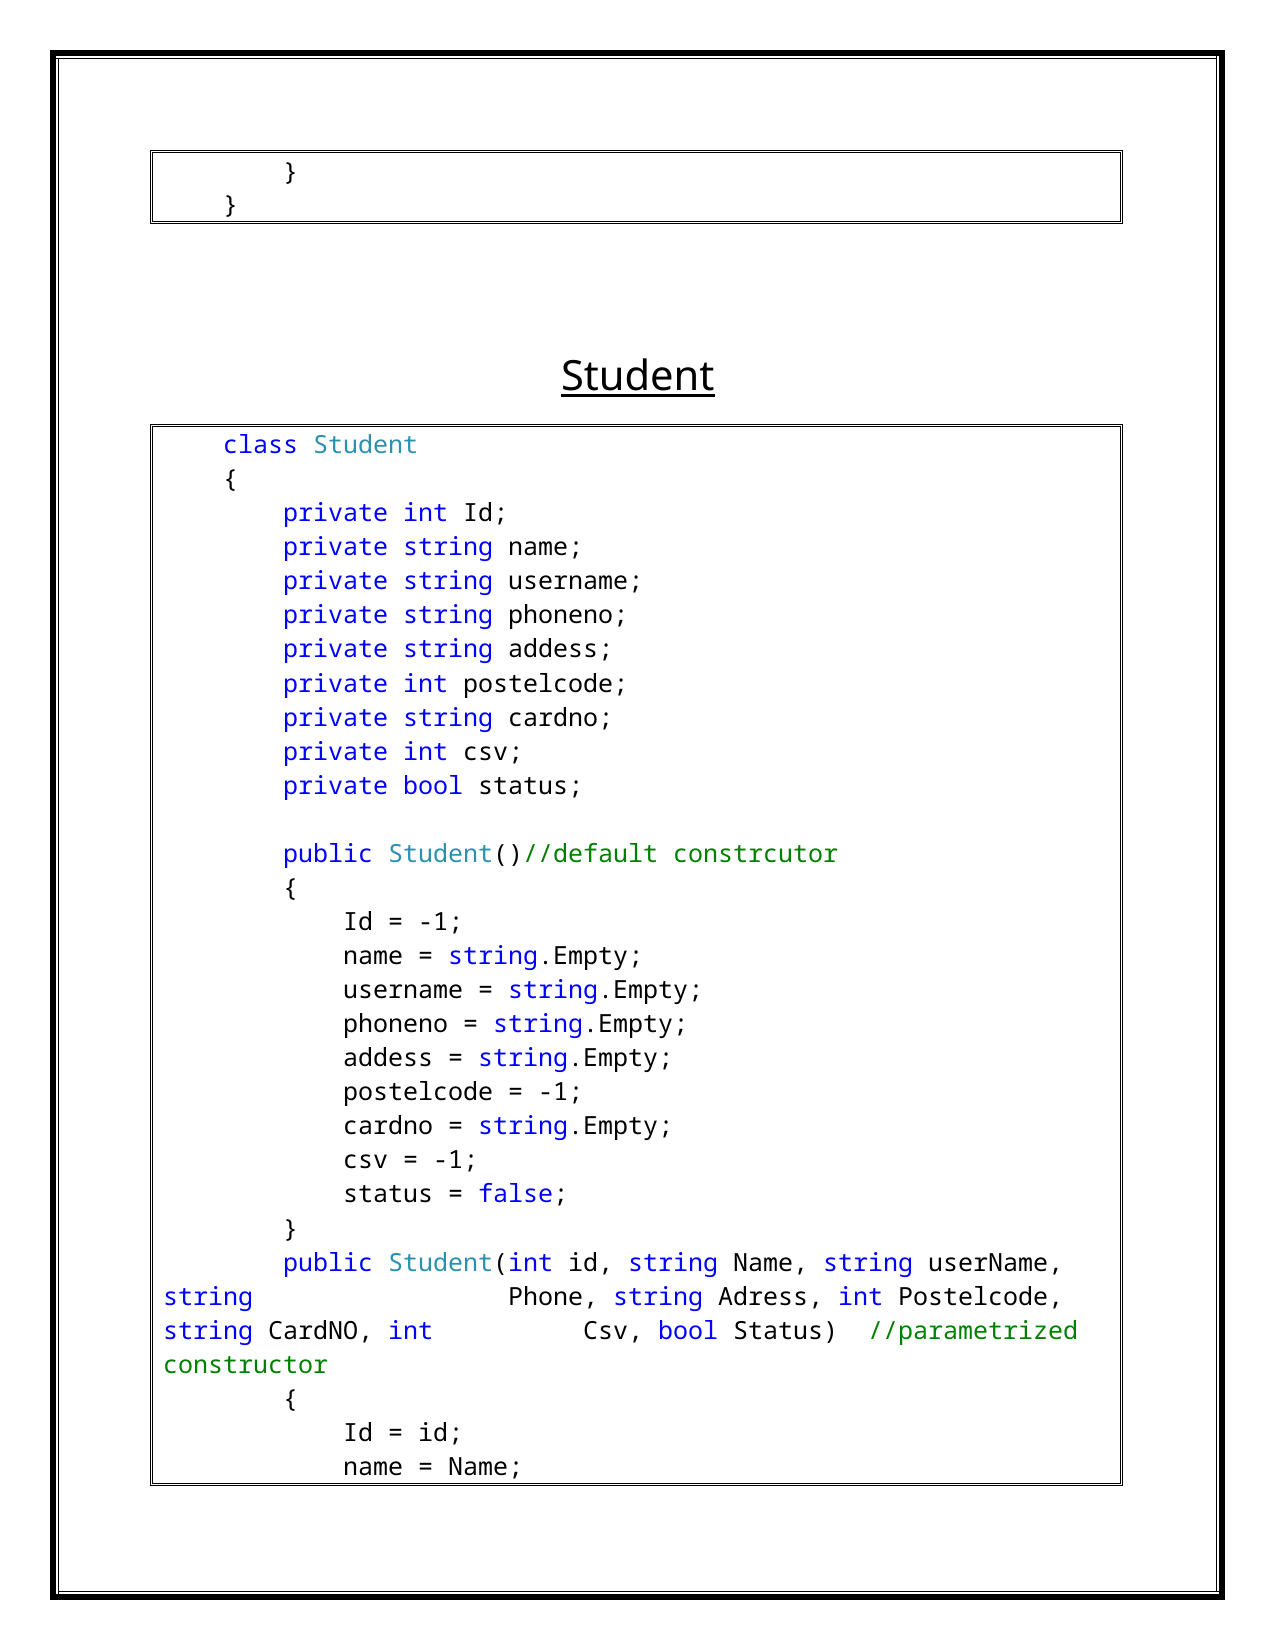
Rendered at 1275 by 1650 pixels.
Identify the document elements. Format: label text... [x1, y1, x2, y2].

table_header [153, 427, 1120, 1483]
text Student [150, 346, 1125, 402]
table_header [153, 153, 1120, 221]
